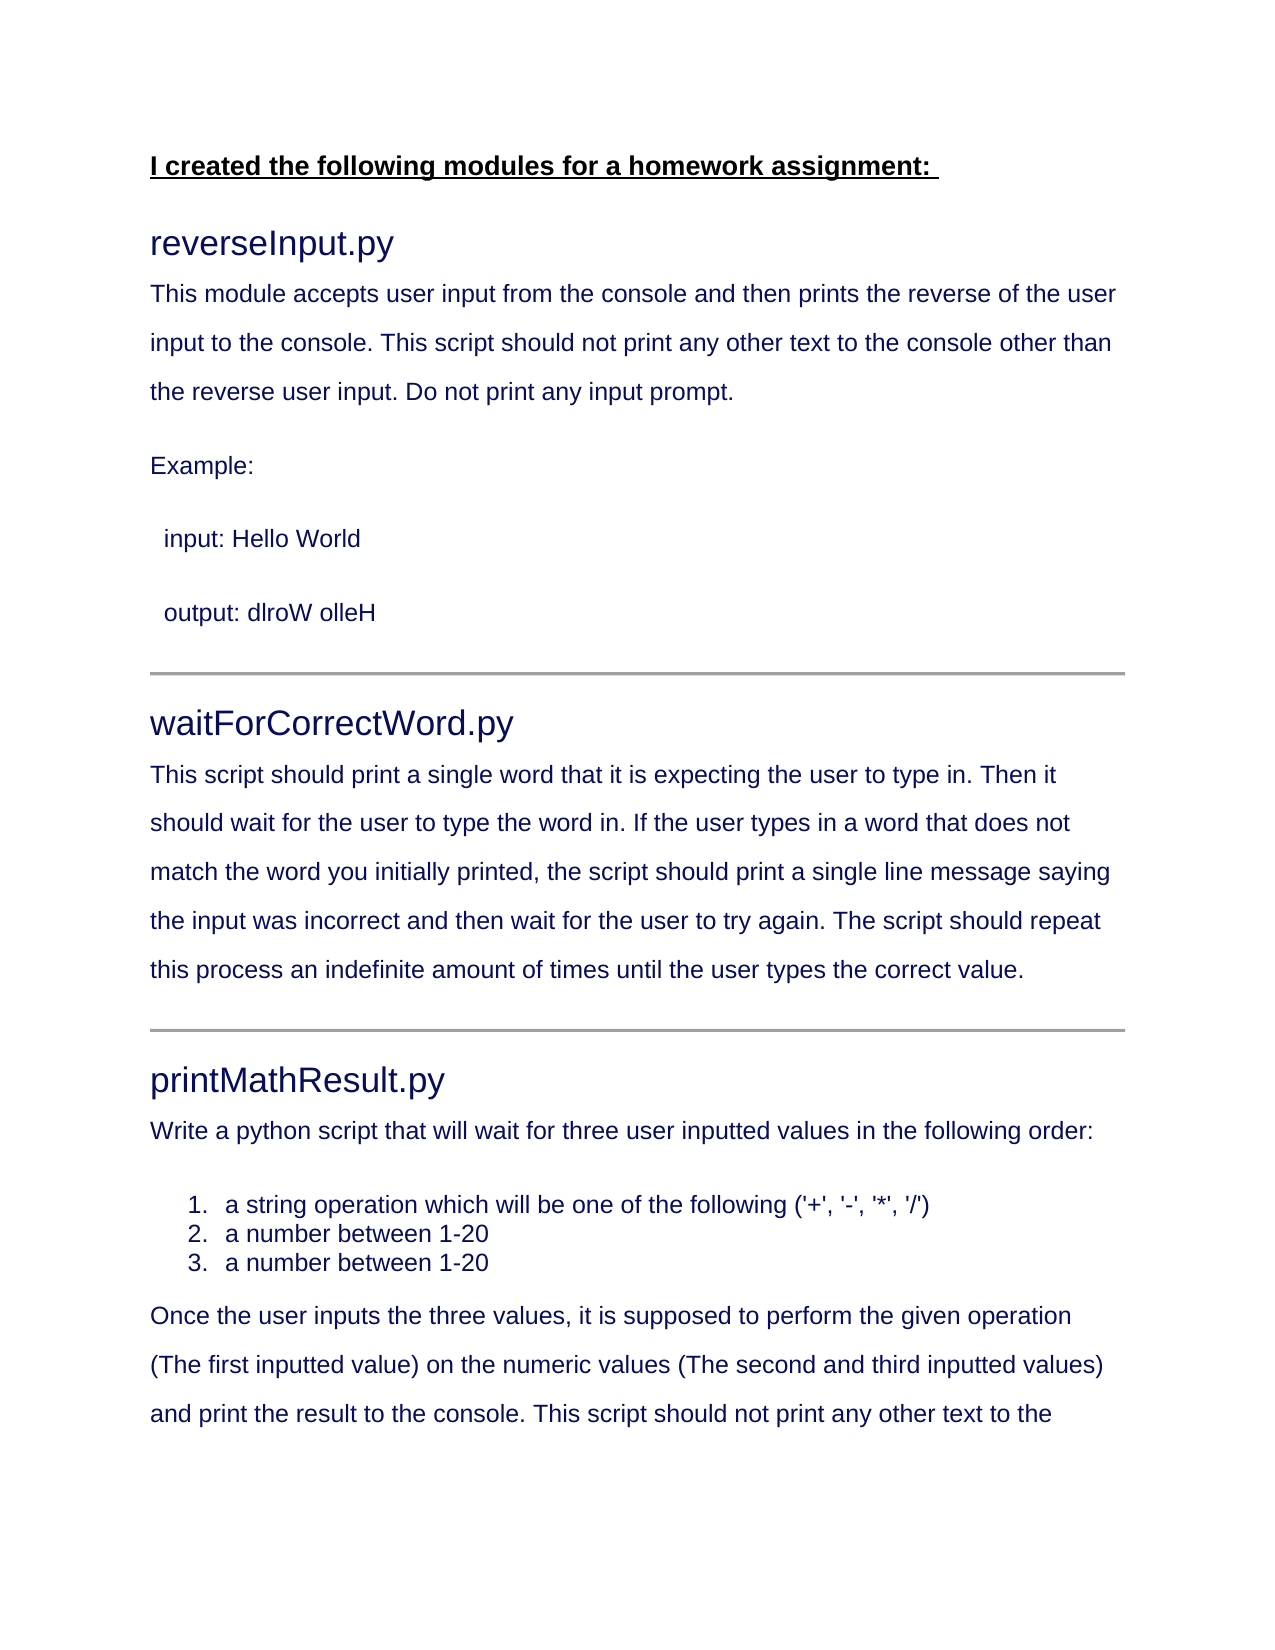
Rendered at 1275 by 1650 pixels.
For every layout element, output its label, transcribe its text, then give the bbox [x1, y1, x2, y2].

text I created the following modules for a homework assignment: [150, 150, 1125, 181]
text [150, 1301, 1125, 1428]
list a number between 1-20 [187, 1248, 1125, 1276]
text This script should print a single word that it is expecting the user to type in. Then it should wait for the user to type the word in. If the user types in a word that does not match the word you initially printed, the script should print a single line message saying the input was incorrect and then wait for the user to try again. The script should repeat this process an indefinite amount of times until the user types the correct value. [150, 759, 1125, 984]
text This module accepts user input from the console and then prints the reverse of the user input to the console. This script should not print any other text to the console other than the reverse user input. Do not print any input prompt. [150, 279, 1125, 406]
list a string operation which will be one of the following ('+', '-', '*', '/') [187, 1190, 1125, 1219]
subtitle waitForCorrectWord.py [150, 702, 1125, 743]
subtitle reverseInput.py [150, 222, 1125, 263]
text Example: [150, 451, 1125, 479]
list a number between 1-20 [187, 1219, 1125, 1248]
text input: Hello World [150, 524, 1125, 553]
text output: dlroW olleH [150, 598, 1125, 627]
subtitle printMathResult.py [150, 1059, 1125, 1100]
text Write a python script that will wait for three user inputted values in the following order: [150, 1116, 1125, 1145]
